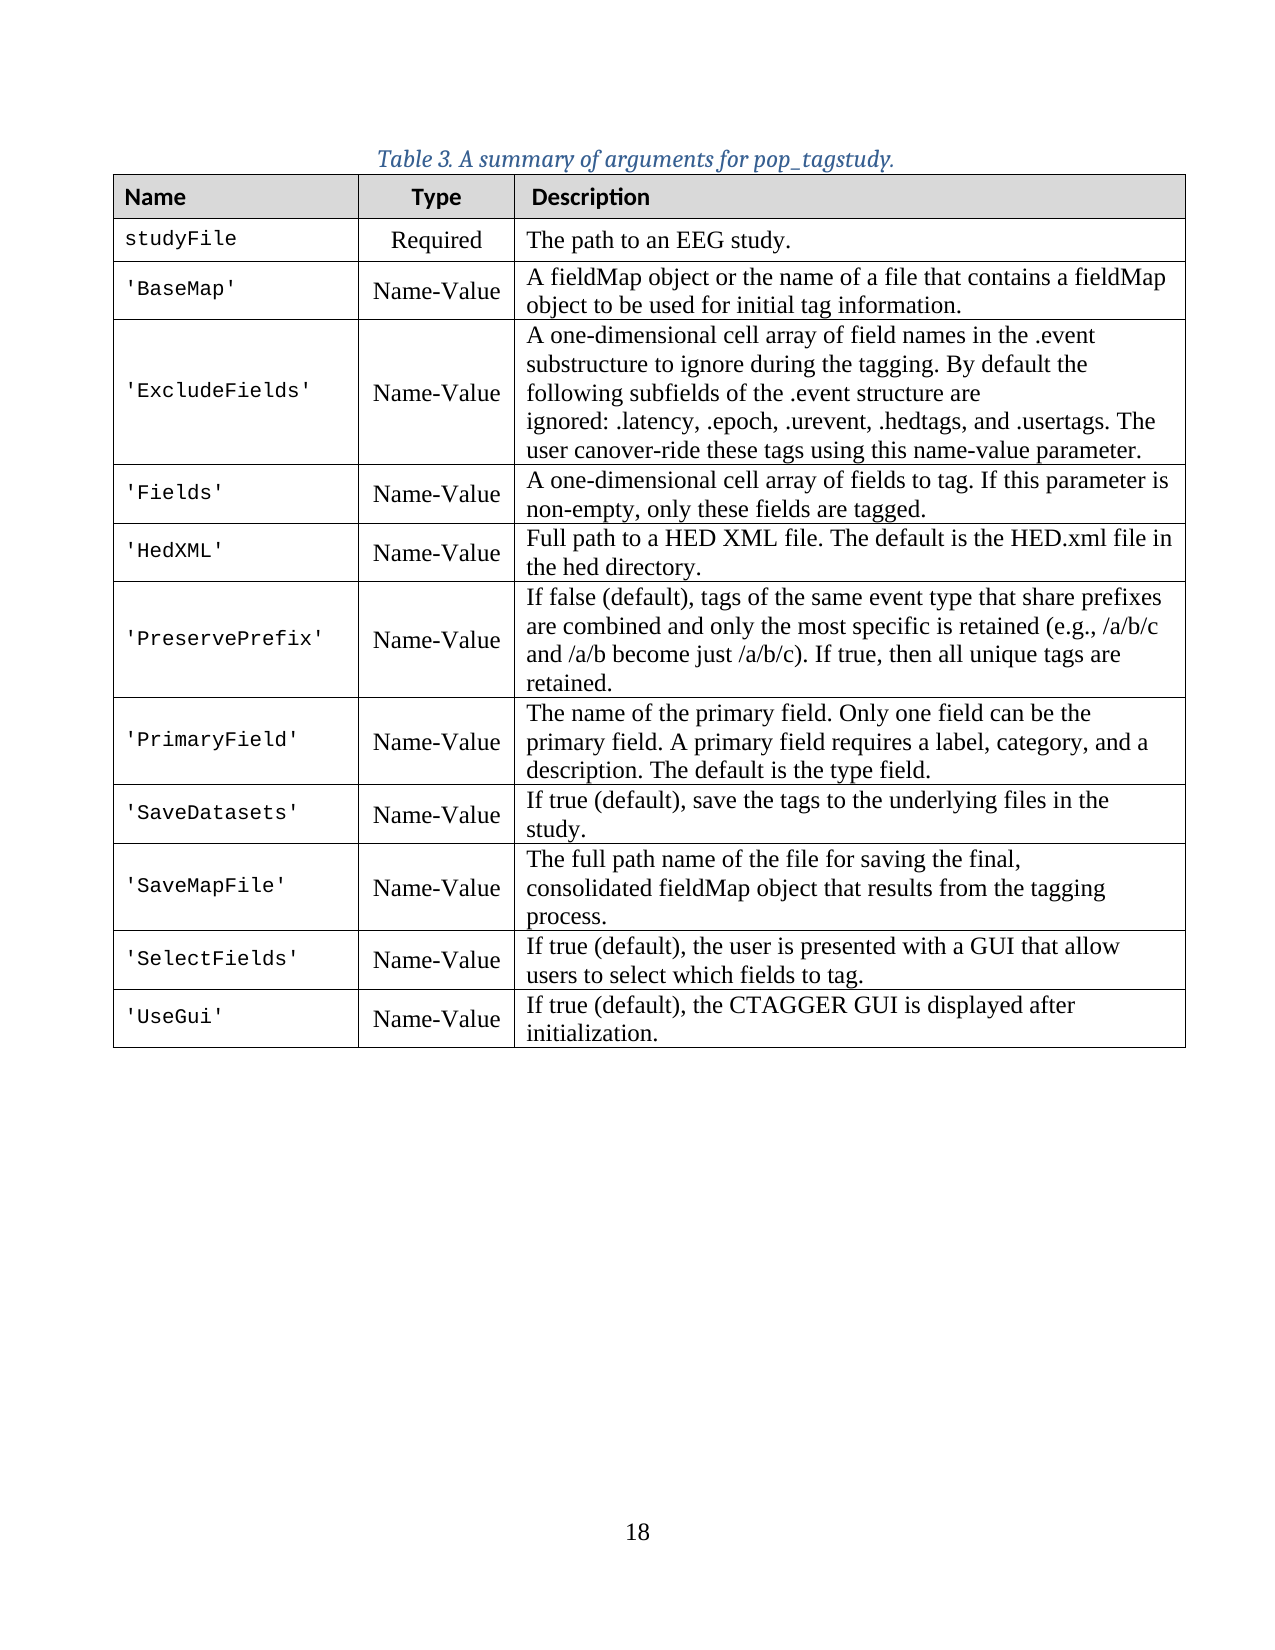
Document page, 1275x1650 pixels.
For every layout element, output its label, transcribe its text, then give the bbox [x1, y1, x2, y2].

table_cell 'PreservePrefix' [114, 582, 358, 697]
table_cell Name-Value [359, 931, 514, 989]
table_cell If true (default), the user is presented with a GUI that allow users to select which fields to tag. [515, 931, 1185, 989]
table_cell 'HedXML' [114, 524, 358, 581]
table_cell Name-Value [359, 990, 514, 1047]
table_header Description [515, 175, 1185, 218]
table_cell 'Fields' [114, 465, 358, 522]
table_cell Name-Value [359, 524, 514, 581]
table_cell Name-Value [359, 465, 514, 522]
table_cell Name-Value [359, 698, 514, 784]
table_cell Required [359, 219, 514, 261]
table_cell If true (default), the CTAGGER GUI is displayed after initialization. [515, 990, 1185, 1047]
table_cell Name-Value [359, 844, 514, 930]
table_cell Name-Value [359, 582, 514, 697]
table_cell A fieldMap object or the name of a file that contains a fieldMap object to be used for initial tag information. [515, 262, 1185, 319]
table_cell studyFile [114, 219, 358, 261]
table_cell If true (default), save the tags to the underlying files in the study. [515, 785, 1185, 843]
table_cell 'BaseMap' [114, 262, 358, 319]
table_cell The path to an EEG study. [515, 219, 1185, 261]
table_cell 'SaveDatasets' [114, 785, 358, 843]
table_header Type [359, 175, 514, 218]
table_cell A one-dimensional cell array of field names in the .event substructure to ignore during the tagging. By default the following subfields of the .event structure are ignored: .latency, .epoch, .urevent, .hedtags, and .usertags. The user canover-ride these tags using this name-value parameter. [515, 320, 1185, 464]
table_cell Name-Value [359, 320, 514, 464]
table_cell If false (default), tags of the same event type that share prefixes are combined and only the most specific is retained (e.g., /a/b/c and /a/b become just /a/b/c). If true, then all unique tags are retained. [515, 582, 1185, 697]
table_cell 'SaveMapFile' [114, 844, 358, 930]
table_cell 'PrimaryField' [114, 698, 358, 784]
table_cell Name-Value [359, 262, 514, 319]
table_header Name [114, 175, 358, 218]
table_cell 'SelectFields' [114, 931, 358, 989]
table_cell Full path to a HED XML file. The default is the HED.xml file in the hed directory. [515, 524, 1185, 581]
table_cell Name-Value [359, 785, 514, 843]
table_cell The full path name of the file for saving the final, consolidated fieldMap object that results from the tagging process. [515, 844, 1185, 930]
table_cell A one-dimensional cell array of fields to tag. If this parameter is non-empty, only these fields are tagged. [515, 465, 1185, 522]
table_cell 'ExcludeFields' [114, 320, 358, 464]
table_cell The name of the primary field. Only one field can be the primary field. A primary field requires a label, category, and a description. The default is the type field. [515, 698, 1185, 784]
table_cell 'UseGui' [114, 990, 358, 1047]
